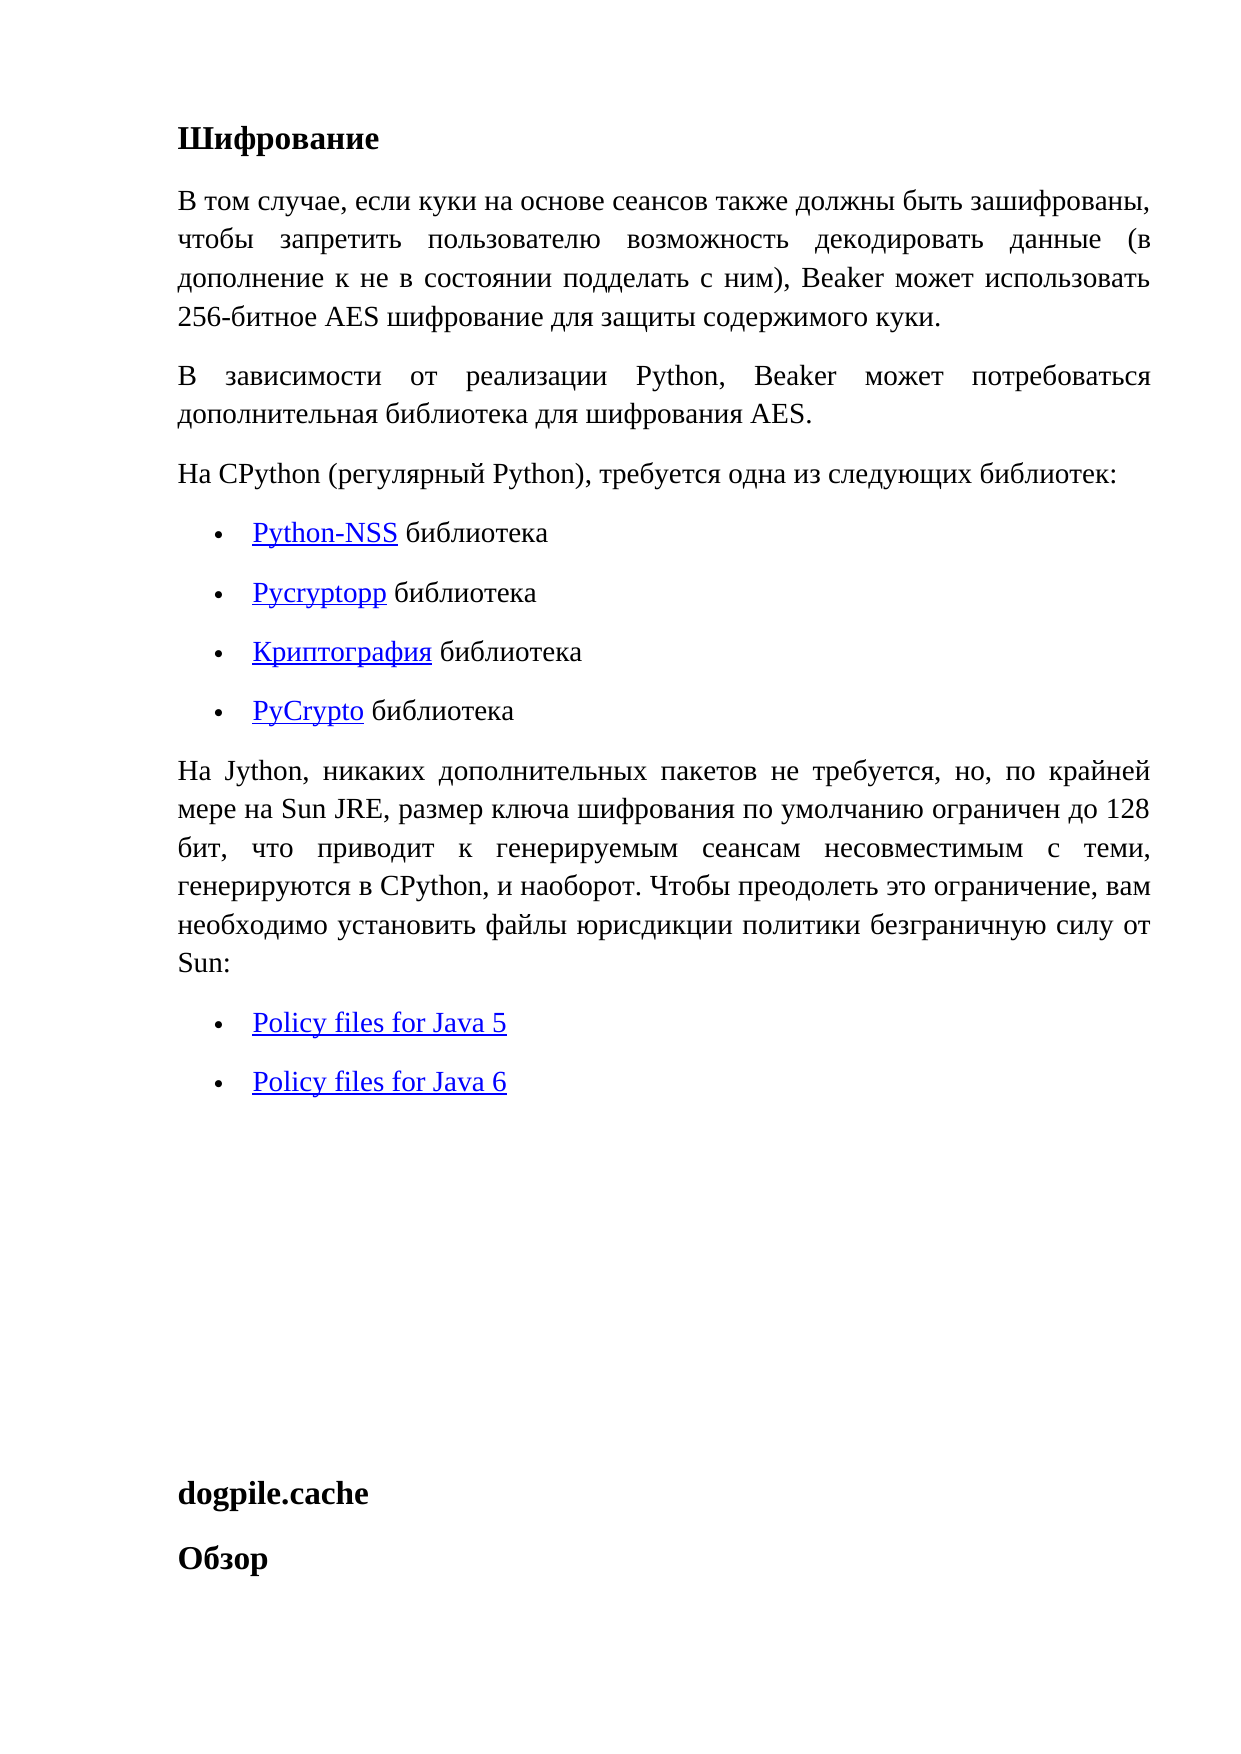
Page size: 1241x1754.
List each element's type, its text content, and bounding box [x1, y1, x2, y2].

list Policy files for Java 6 [215, 1064, 1152, 1098]
text В том случае, если куки на основе сеансов также должны быть зашифрованы, чтобы запретить пользователю возможность декодировать данные (в дополнение к не в состоянии подделать с ним), Beaker может использовать 256-битное AES шифрование для защиты содержимого куки. [177, 183, 1152, 332]
list Криптография библиотека [215, 634, 1152, 668]
text На CPython (регулярный Python), требуется одна из следующих библиотек: [177, 456, 1152, 489]
list PyCrypto библиотека [215, 693, 1152, 727]
text Шифрование [177, 118, 1152, 156]
list Policy files for Java 5 [215, 1005, 1152, 1038]
text В зависимости от реализации Python, Beaker может потребоваться дополнительная библиотека для шифрования AES. [177, 358, 1152, 430]
text dogpile.cache [177, 1473, 1152, 1512]
list Pycryptopp библиотека [215, 575, 1152, 608]
text На Jython, никаких дополнительных пакетов не требуется, но, по крайней мере на Sun JRE, размер ключа шифрования по умолчанию ограничен до 128 бит, что приводит к генерируемым сеансам несовместимым с теми, генерируются в CPython, и наоборот. Чтобы преодолеть это ограничение, вам необходимо установить файлы юрисдикции политики безграничную силу от Sun: [177, 753, 1152, 979]
list Python-NSS библиотека [215, 515, 1152, 549]
text Обзор [177, 1538, 1152, 1577]
